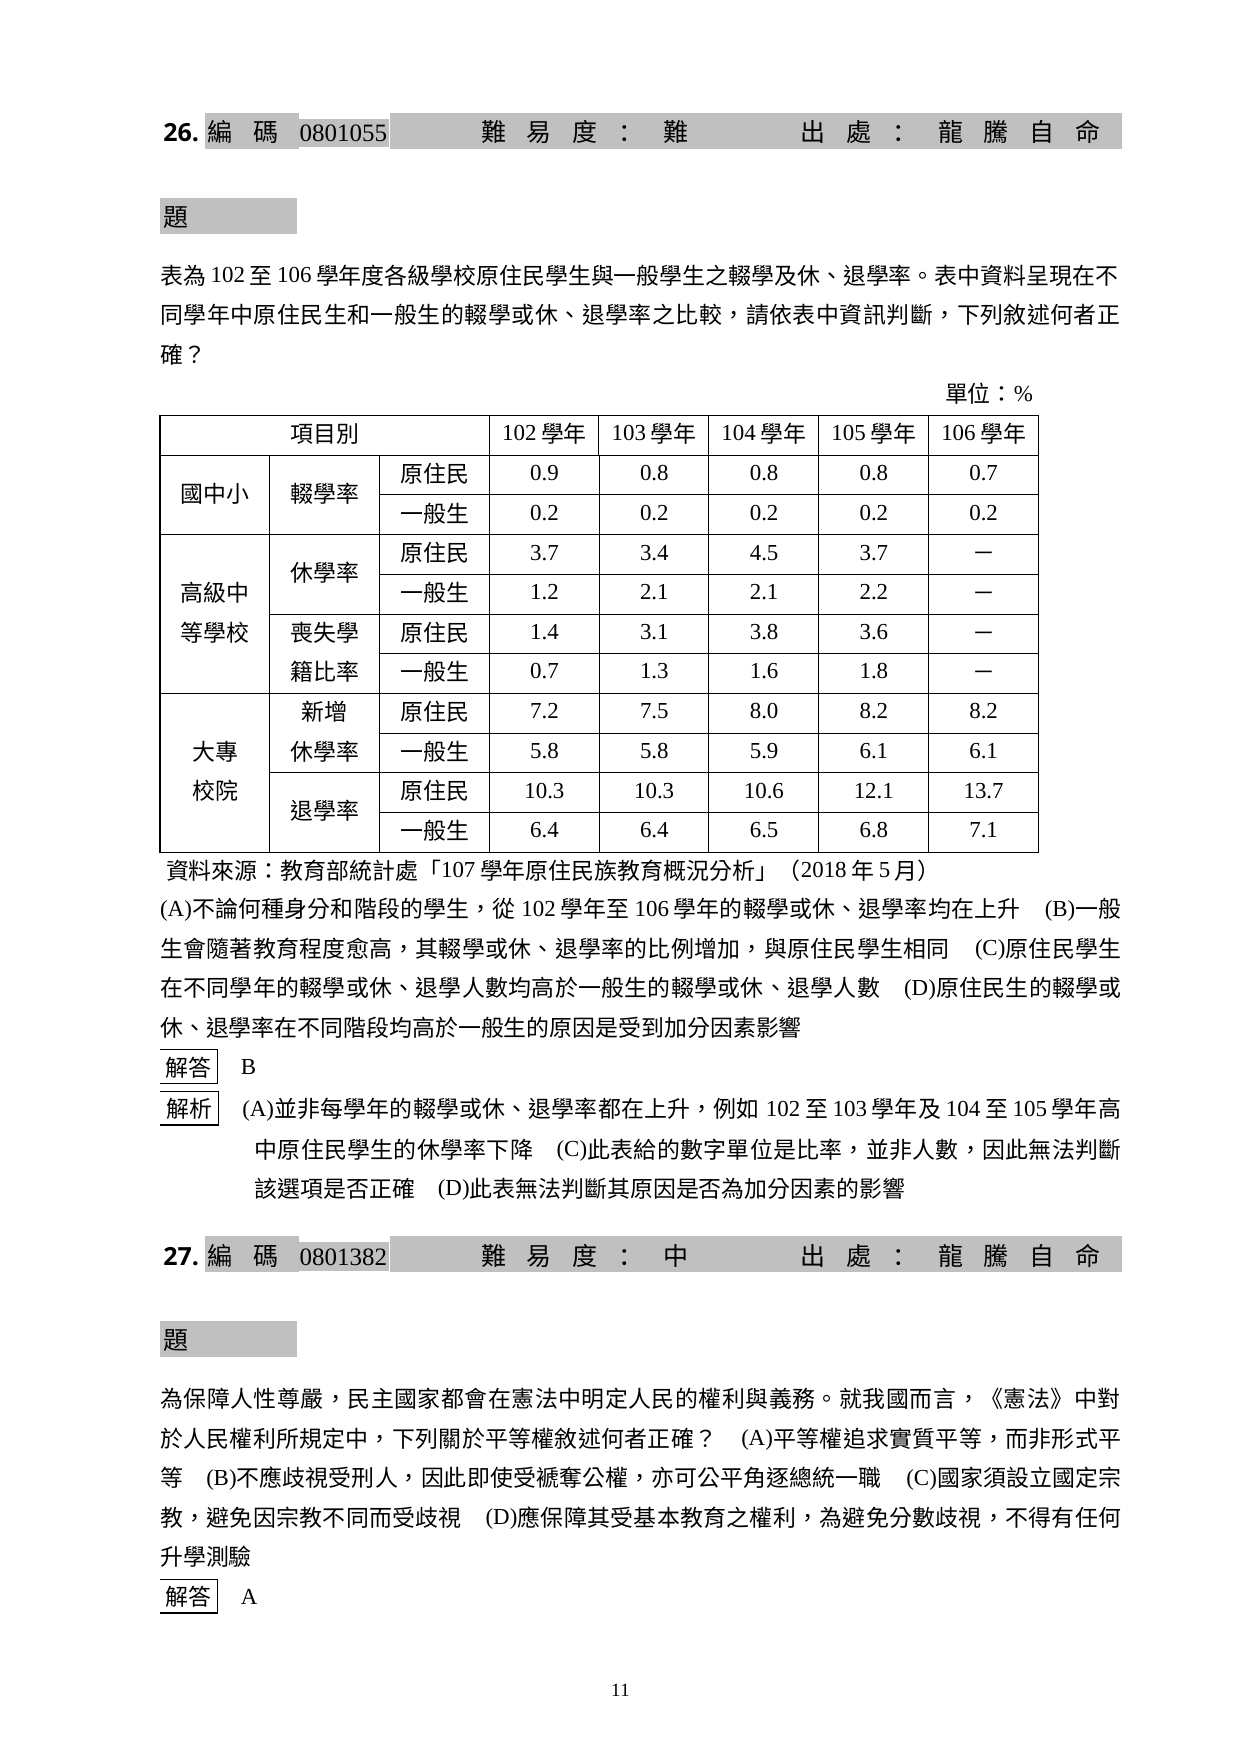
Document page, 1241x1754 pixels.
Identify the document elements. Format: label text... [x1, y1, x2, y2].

text 解答 B [160, 1050, 217, 1083]
text 解答 A [218, 1579, 1122, 1613]
table_cell 0.8 [709, 456, 818, 494]
text 表為102至106學年度各級學校原住民學生與一般學生之輟學及休、退學率。表中資料呈現在不同學年中原住民生和一般生的輟學或休、退學率之比較，請依表中資訊判斷，下列敘述何者正確？ [160, 258, 1122, 370]
table_cell 國中小 [161, 456, 269, 534]
table_cell 一般生 [380, 495, 489, 534]
table_cell 高級中 等學校 [161, 535, 269, 693]
table_cell 0.9 [490, 456, 599, 494]
table_cell 0.2 [929, 495, 1038, 534]
table_cell 0.8 [819, 456, 928, 494]
table_cell 3.7 [819, 535, 928, 574]
table_cell 7.5 [600, 694, 708, 732]
table_cell 0.7 [929, 456, 1038, 494]
table_cell 0.2 [709, 495, 818, 534]
table_cell 6.1 [929, 734, 1038, 772]
table_cell 輟學率 [270, 456, 379, 534]
table_cell 原住民 [380, 456, 489, 494]
table_cell 5.8 [600, 734, 708, 772]
table_cell 104學年 [709, 416, 818, 455]
table_cell 7.1 [929, 813, 1038, 852]
list 編碼0801382 難易度：中 出處：龍騰自命題 [160, 1219, 1122, 1374]
table_cell 大專 校院 [161, 694, 269, 852]
table_cell 休學率 [270, 535, 379, 613]
table_cell 4.5 [709, 535, 818, 574]
table_cell 一般生 [380, 575, 489, 613]
table_cell 5.8 [490, 734, 599, 772]
table_cell 1.4 [490, 615, 599, 653]
table_cell 2.1 [709, 575, 818, 613]
table_cell － [929, 615, 1038, 653]
table_cell 原住民 [380, 773, 489, 812]
table_cell 2.2 [819, 575, 928, 613]
table_cell 102學年 [490, 416, 598, 455]
table_cell 一般生 [380, 813, 489, 852]
text 為保障人性尊嚴，民主國家都會在憲法中明定人民的權利與義務。就我國而言，《憲法》中對於人民權利所規定中，下列關於平等權敘述何者正確？ (A)平等權追求實質平等，而非形式平等 (B)不應歧視受刑人，因此即使受褫奪公權，亦可公平角逐總統一職 (C)國家須設立國定宗教，避免因宗教不同而受歧視 (D)應保障其受基本教育之權利，為避免分數歧視，不得有任何升學測驗 [160, 1381, 1122, 1572]
table_cell 原住民 [380, 535, 489, 574]
table_cell 8.0 [709, 694, 818, 732]
table_cell 2.1 [600, 575, 708, 613]
table_cell 103學年 [599, 416, 708, 455]
table_cell 8.2 [819, 694, 928, 732]
table_cell － [929, 654, 1038, 693]
table_cell 5.9 [709, 734, 818, 772]
table_cell 12.1 [819, 773, 928, 812]
table_cell 3.1 [600, 615, 708, 653]
table_cell 項目別 [161, 416, 489, 455]
table_cell 6.8 [819, 813, 928, 852]
table_cell 10.6 [709, 773, 818, 812]
table_cell 喪失學 籍比率 [270, 615, 379, 693]
table_cell 6.4 [600, 813, 708, 852]
table_cell 106學年 [929, 416, 1038, 455]
table_cell 0.2 [819, 495, 928, 534]
table_cell 1.3 [600, 654, 708, 693]
text 解析 (A)並非每學年的輟學或休、退學率都在上升，例如102至103學年及104至105學年高中原住民學生的休學率下降 (C)此表給的數字單位是比率，並非人數，因此無法判斷該選項是否正確 (D)此表無法判斷其原因是否為加分因素的影響 [160, 1091, 1122, 1204]
table_cell 8.2 [929, 694, 1038, 732]
table_cell 3.6 [819, 615, 928, 653]
table_cell 1.8 [819, 654, 928, 693]
table_cell 105學年 [819, 416, 928, 455]
table_cell 3.4 [600, 535, 708, 574]
table_header 單位：% [160, 376, 1038, 415]
table_cell － [929, 535, 1038, 574]
table_cell 7.2 [490, 694, 599, 732]
table_cell 原住民 [380, 615, 489, 653]
table_cell 6.4 [490, 813, 599, 852]
table_cell 10.3 [490, 773, 599, 812]
table_cell 0.7 [490, 654, 599, 693]
table_cell 3.7 [490, 535, 599, 574]
table_cell 資料來源：教育部統計處「107學年原住民族教育概況分析」（2018年5月） [160, 853, 1038, 891]
table_cell 退學率 [270, 773, 379, 852]
table_cell － [929, 575, 1038, 613]
table_cell 1.6 [709, 654, 818, 693]
table_cell 0.2 [490, 495, 599, 534]
table_cell 原住民 [380, 694, 489, 732]
table_cell 13.7 [929, 773, 1038, 812]
text 解答 B [218, 1049, 1122, 1084]
text 解答 A [160, 1580, 217, 1612]
table_cell 新增 休學率 [270, 694, 379, 772]
table_cell 3.8 [709, 615, 818, 653]
table_cell 0.2 [600, 495, 708, 534]
text (A)不論何種身分和階段的學生，從102學年至106學年的輟學或休、退學率均在上升 (B)一般生會隨著教育程度愈高，其輟學或休、退學率的比例增加，與原住民學生相同 (C)原住民學生在不同學年的輟學或休、退學人數均高於一般生的輟學或休、退學人數 (D)原住民生的輟學或休、退學率在不同階段均高於一般生的原因是受到加分因素影響 [160, 891, 1122, 1043]
table_cell 6.5 [709, 813, 818, 852]
table_cell 1.2 [490, 575, 599, 613]
table_cell 一般生 [380, 734, 489, 772]
table_cell 6.1 [819, 734, 928, 772]
table_cell 0.8 [600, 456, 708, 494]
list 編碼0801055 難易度：難 出處：龍騰自命題 [160, 96, 1122, 251]
table_cell 10.3 [600, 773, 708, 812]
table_cell 一般生 [380, 654, 489, 693]
